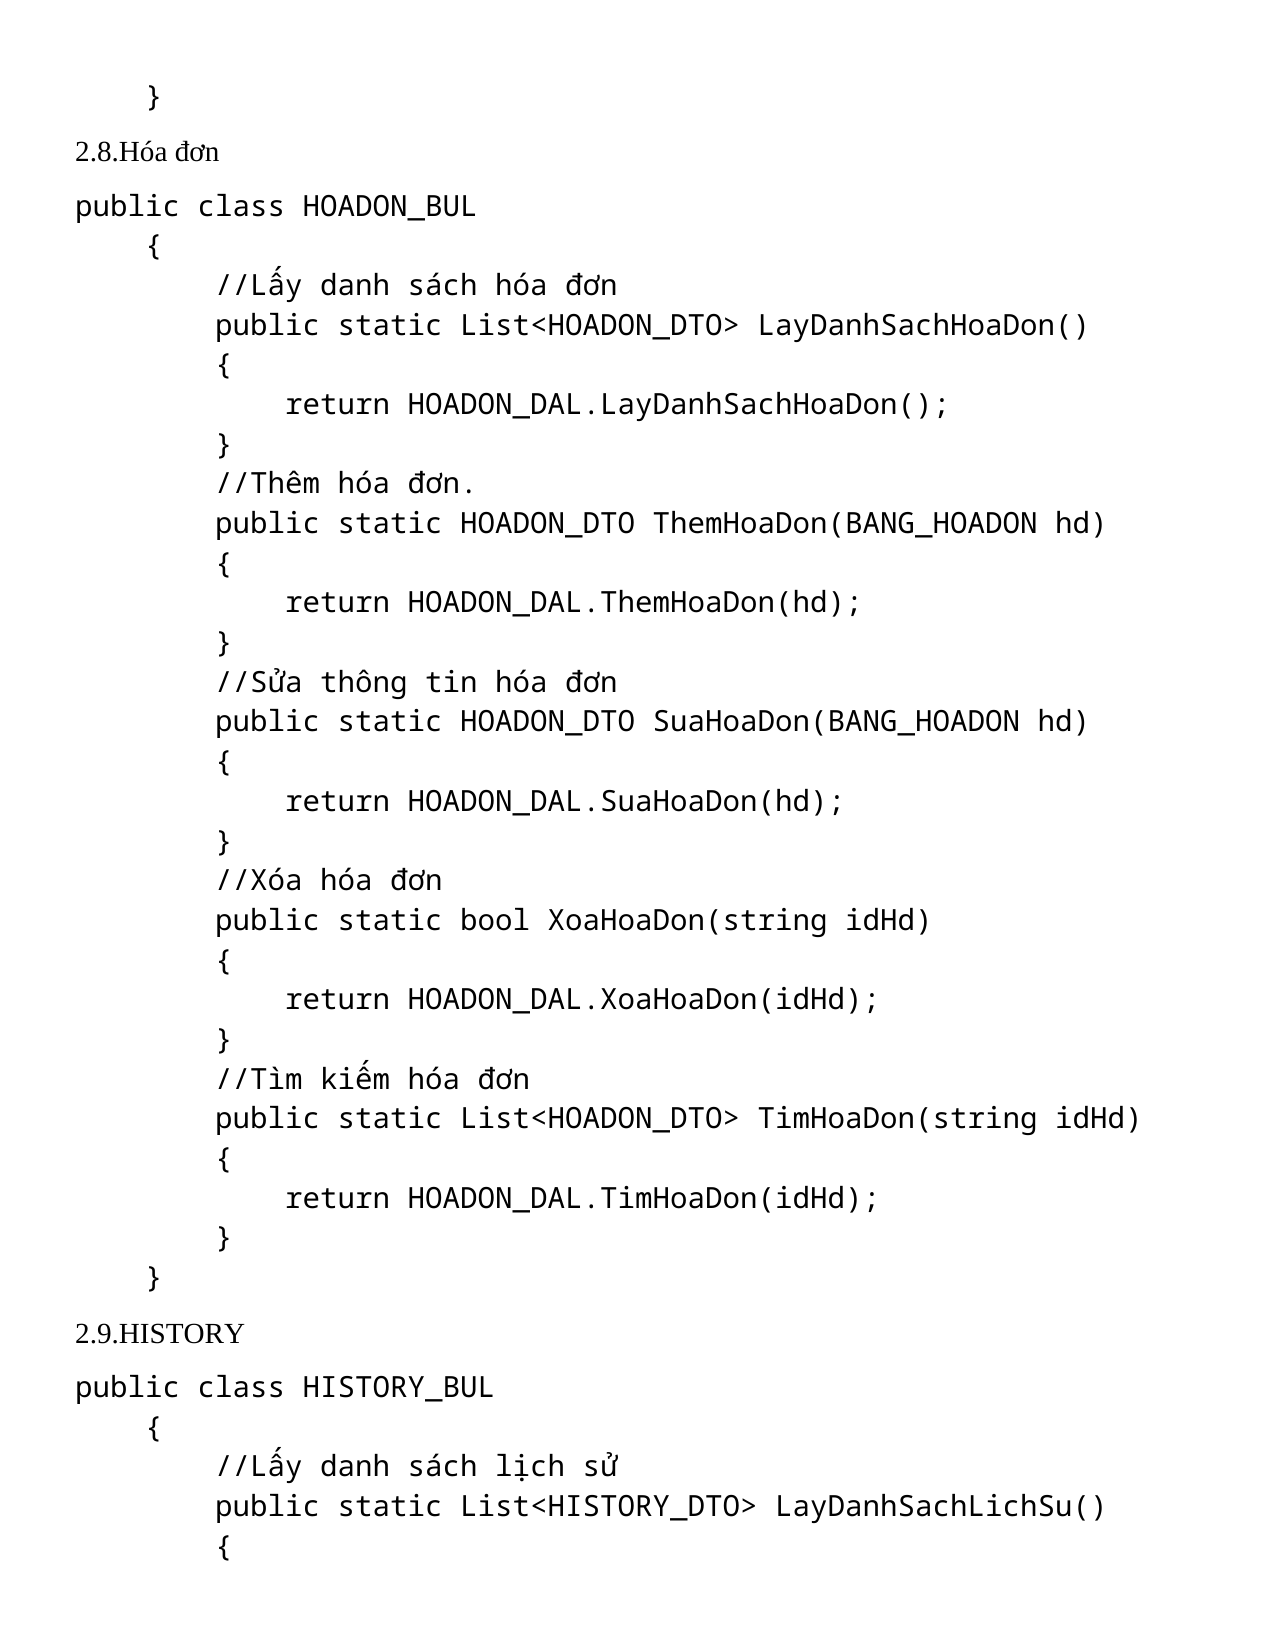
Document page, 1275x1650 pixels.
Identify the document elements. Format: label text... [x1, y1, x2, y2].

text return HOADON_DAL.XoaHoaDon(idHd); [75, 978, 1200, 1018]
text } [75, 621, 1200, 661]
text //Thêm hóa đơn. [75, 463, 1200, 502]
text //Tìm kiếm hóa đơn [75, 1058, 1200, 1098]
text public static HOADON_DTO ThemHoaDon(BANG_HOADON hd) [75, 502, 1200, 542]
text public static List<HOADON_DTO> TimHoaDon(string idHd) [75, 1098, 1200, 1137]
text public class HOADON_BUL [75, 185, 1200, 224]
text { [75, 939, 1200, 978]
text 2.9.HISTORY [75, 1316, 1200, 1349]
text } [75, 75, 1200, 115]
text public static List<HOADON_DTO> LayDanhSachHoaDon() [75, 304, 1200, 343]
text } [75, 820, 1200, 859]
text public class HISTORY_BUL [75, 1366, 1200, 1406]
text //Lấy danh sách hóa đơn [75, 264, 1200, 304]
text { [75, 343, 1200, 383]
text } [75, 1217, 1200, 1256]
text public static HOADON_DTO SuaHoaDon(BANG_HOADON hd) [75, 701, 1200, 740]
text //Xóa hóa đơn [75, 859, 1200, 899]
text //Lấy danh sách lịch sử [75, 1446, 1200, 1485]
text public static List<HISTORY_DTO> LayDanhSachLichSu() [75, 1485, 1200, 1525]
text { [75, 740, 1200, 780]
text { [75, 1137, 1200, 1177]
text } [75, 423, 1200, 463]
text } [75, 1018, 1200, 1058]
text public static bool XoaHoaDon(string idHd) [75, 899, 1200, 939]
text 2.8.Hóa đơn [75, 134, 1200, 168]
text { [75, 1406, 1200, 1446]
text return HOADON_DAL.TimHoaDon(idHd); [75, 1177, 1200, 1217]
text //Sửa thông tin hóa đơn [75, 661, 1200, 701]
text { [75, 542, 1200, 582]
text return HOADON_DAL.LayDanhSachHoaDon(); [75, 383, 1200, 423]
text return HOADON_DAL.SuaHoaDon(hd); [75, 780, 1200, 820]
text return HOADON_DAL.ThemHoaDon(hd); [75, 582, 1200, 621]
text } [75, 1256, 1200, 1296]
text { [75, 224, 1200, 264]
text { [75, 1525, 1200, 1564]
